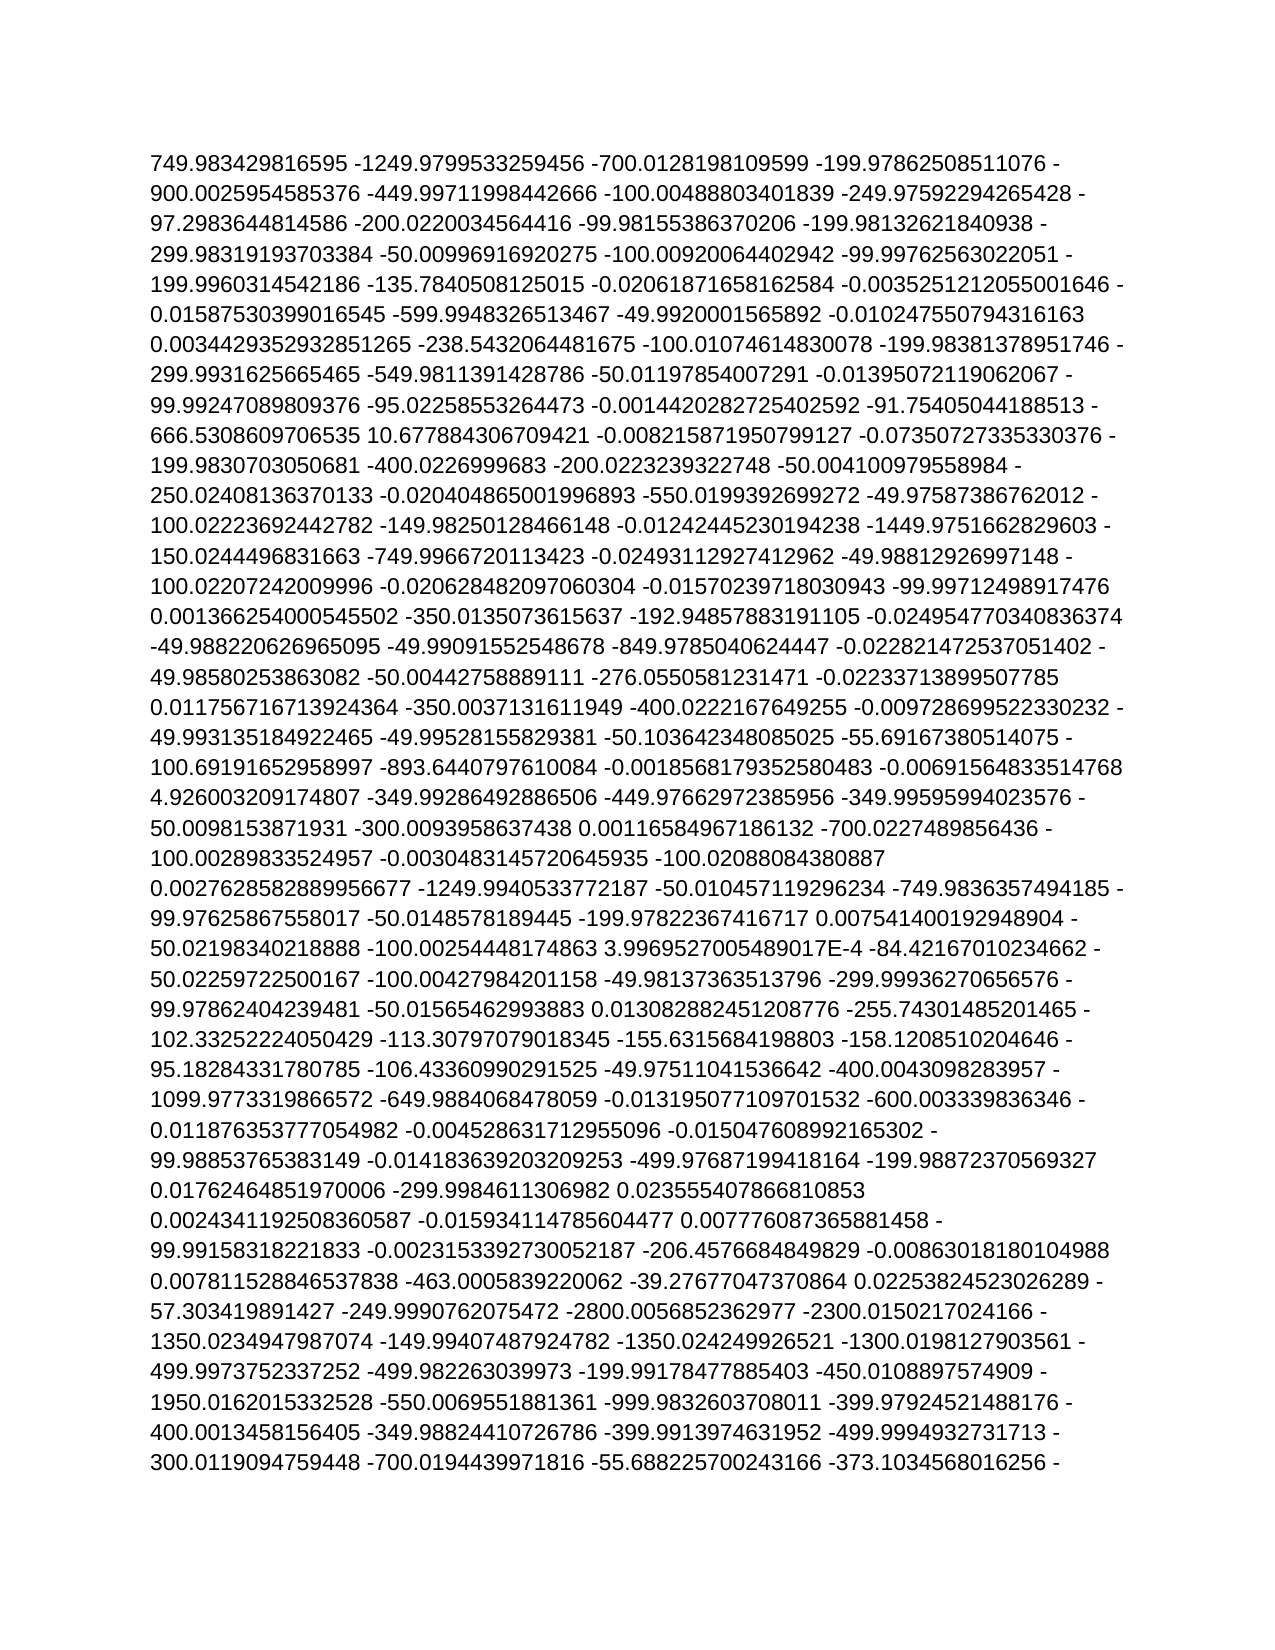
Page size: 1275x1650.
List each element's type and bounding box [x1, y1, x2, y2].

text [150, 150, 1125, 1475]
